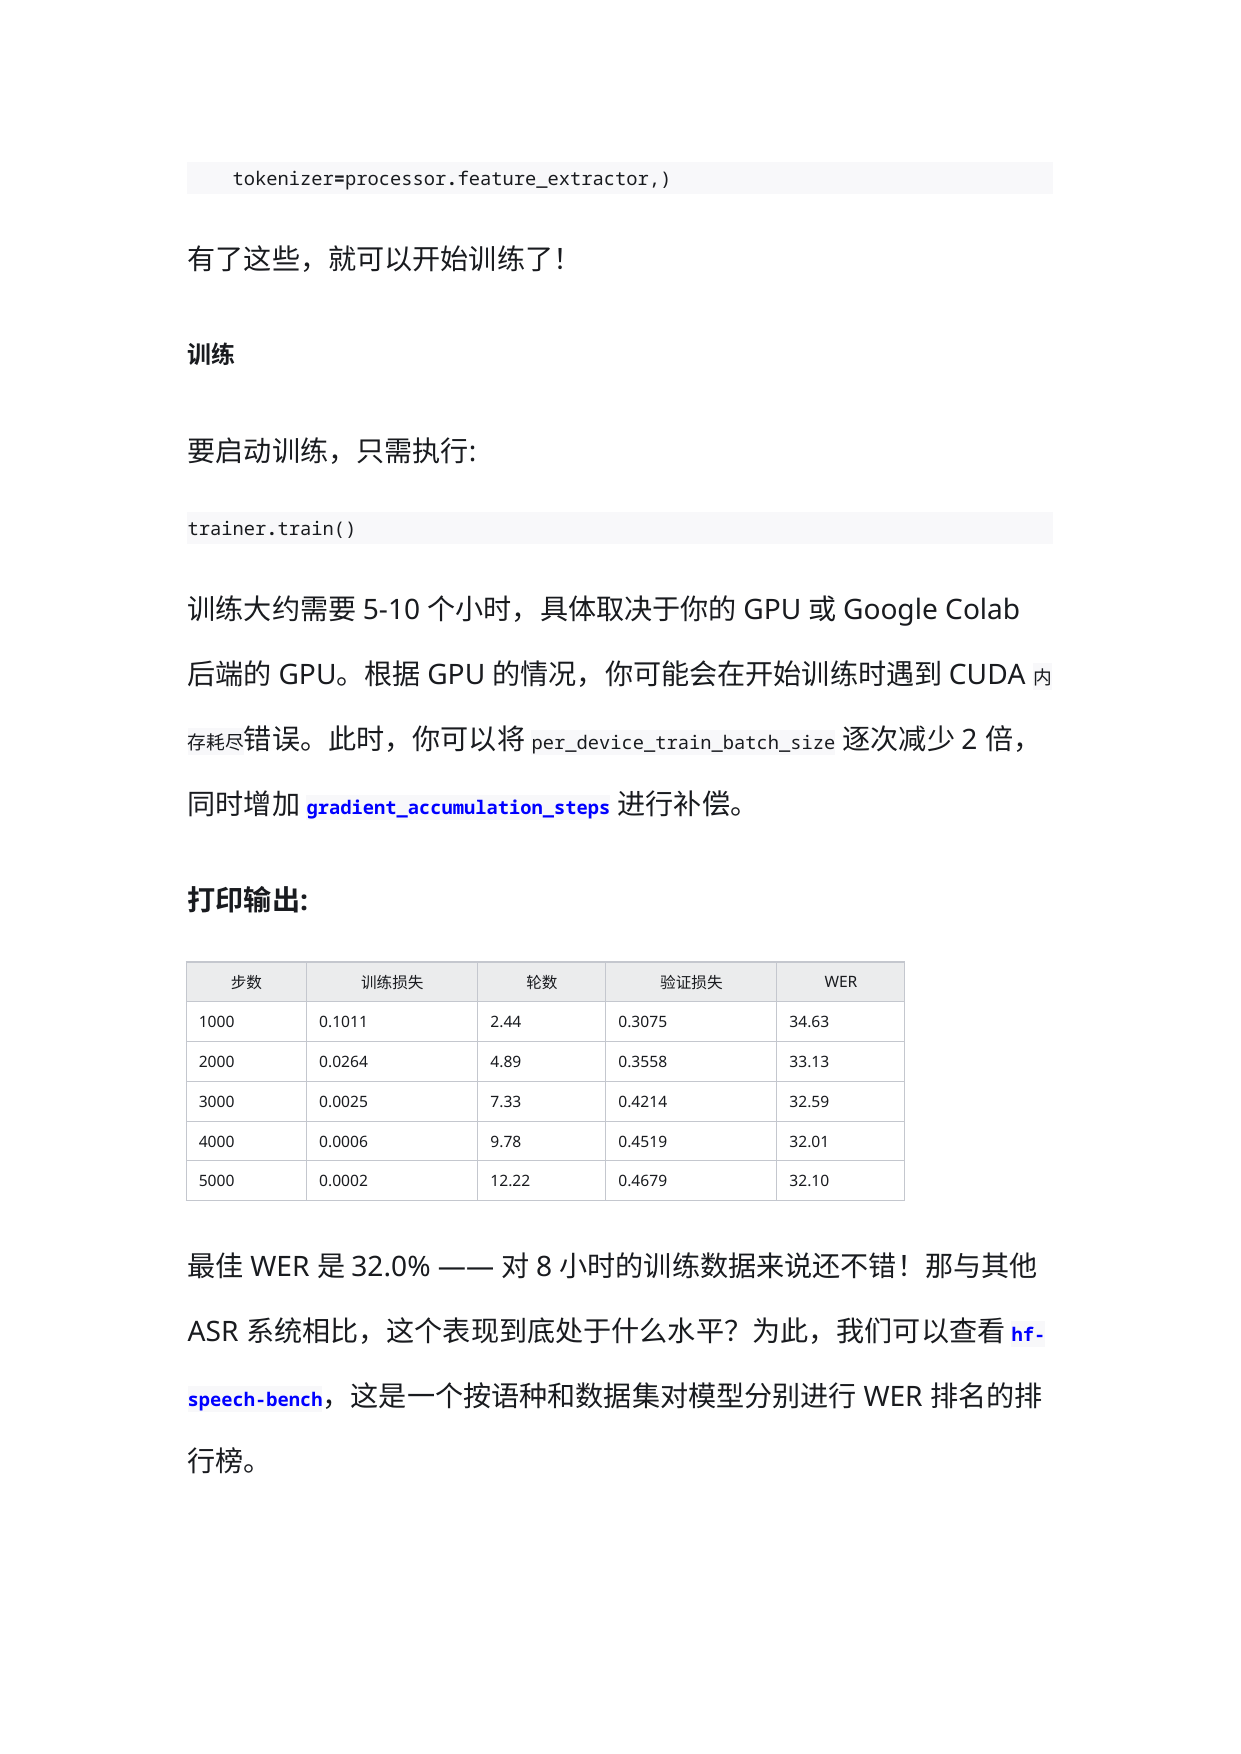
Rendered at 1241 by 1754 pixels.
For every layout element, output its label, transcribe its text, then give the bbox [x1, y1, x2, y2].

table_cell 34.63 [777, 1002, 904, 1041]
table_cell 0.4214 [606, 1082, 776, 1121]
table_cell 0.4679 [606, 1161, 776, 1200]
table_cell 0.3075 [606, 1002, 776, 1041]
table_cell 2.44 [478, 1002, 605, 1041]
text tokenizer=processor.feature_extractor,) [187, 162, 1053, 194]
table_cell 2000 [187, 1042, 306, 1081]
table_cell 9.78 [478, 1122, 605, 1160]
table_cell 12.22 [478, 1161, 605, 1200]
table_cell 33.13 [777, 1042, 904, 1081]
table_cell 3000 [187, 1082, 306, 1121]
table_cell 0.0002 [307, 1161, 477, 1200]
table_cell 1000 [187, 1002, 306, 1041]
text 最佳 WER 是 32.0% —— 对 8 小时的训练数据来说还不错！那与其他 ASR 系统相比，这个表现到底处于什么水平？为此，我们可以查看 hf-speech-bench，这是一个按语种和数据集对模型分别进行 WER 排名的排行榜。 [187, 1232, 1053, 1492]
subtitle 训练 [187, 321, 1053, 386]
table_cell 32.01 [777, 1122, 904, 1160]
text trainer.train() [187, 512, 1053, 544]
table_cell 4.89 [478, 1042, 605, 1081]
table_cell 0.0025 [307, 1082, 477, 1121]
text 要启动训练，只需执行: [187, 416, 1053, 481]
table_header WER [777, 963, 904, 1001]
table_cell 4000 [187, 1122, 306, 1160]
text 打印输出: [187, 866, 1053, 931]
table_header 步数 [187, 963, 306, 1001]
table_cell 0.3558 [606, 1042, 776, 1081]
table_cell 5000 [187, 1161, 306, 1200]
table_cell 32.59 [777, 1082, 904, 1121]
table_cell 32.10 [777, 1161, 904, 1200]
table_header 验证损失 [606, 963, 776, 1001]
text 有了这些，就可以开始训练了！ [187, 225, 1053, 290]
text 训练大约需要 5-10 个小时，具体取决于你的 GPU 或 Google Colab 后端的 GPU。根据 GPU 的情况，你可能会在开始训练时遇到 CUDA 内存耗尽错误。此时，你可以将 per_device_train_batch_size 逐次减少 2 倍，同时增加 gradient_accumulation_steps 进行补偿。 [187, 575, 1053, 835]
table_cell 0.1011 [307, 1002, 477, 1041]
table_header 轮数 [478, 963, 605, 1001]
table_cell 0.0006 [307, 1122, 477, 1160]
table_header 训练损失 [307, 963, 477, 1001]
table_cell 7.33 [478, 1082, 605, 1121]
table_cell 0.4519 [606, 1122, 776, 1160]
table_cell 0.0264 [307, 1042, 477, 1081]
